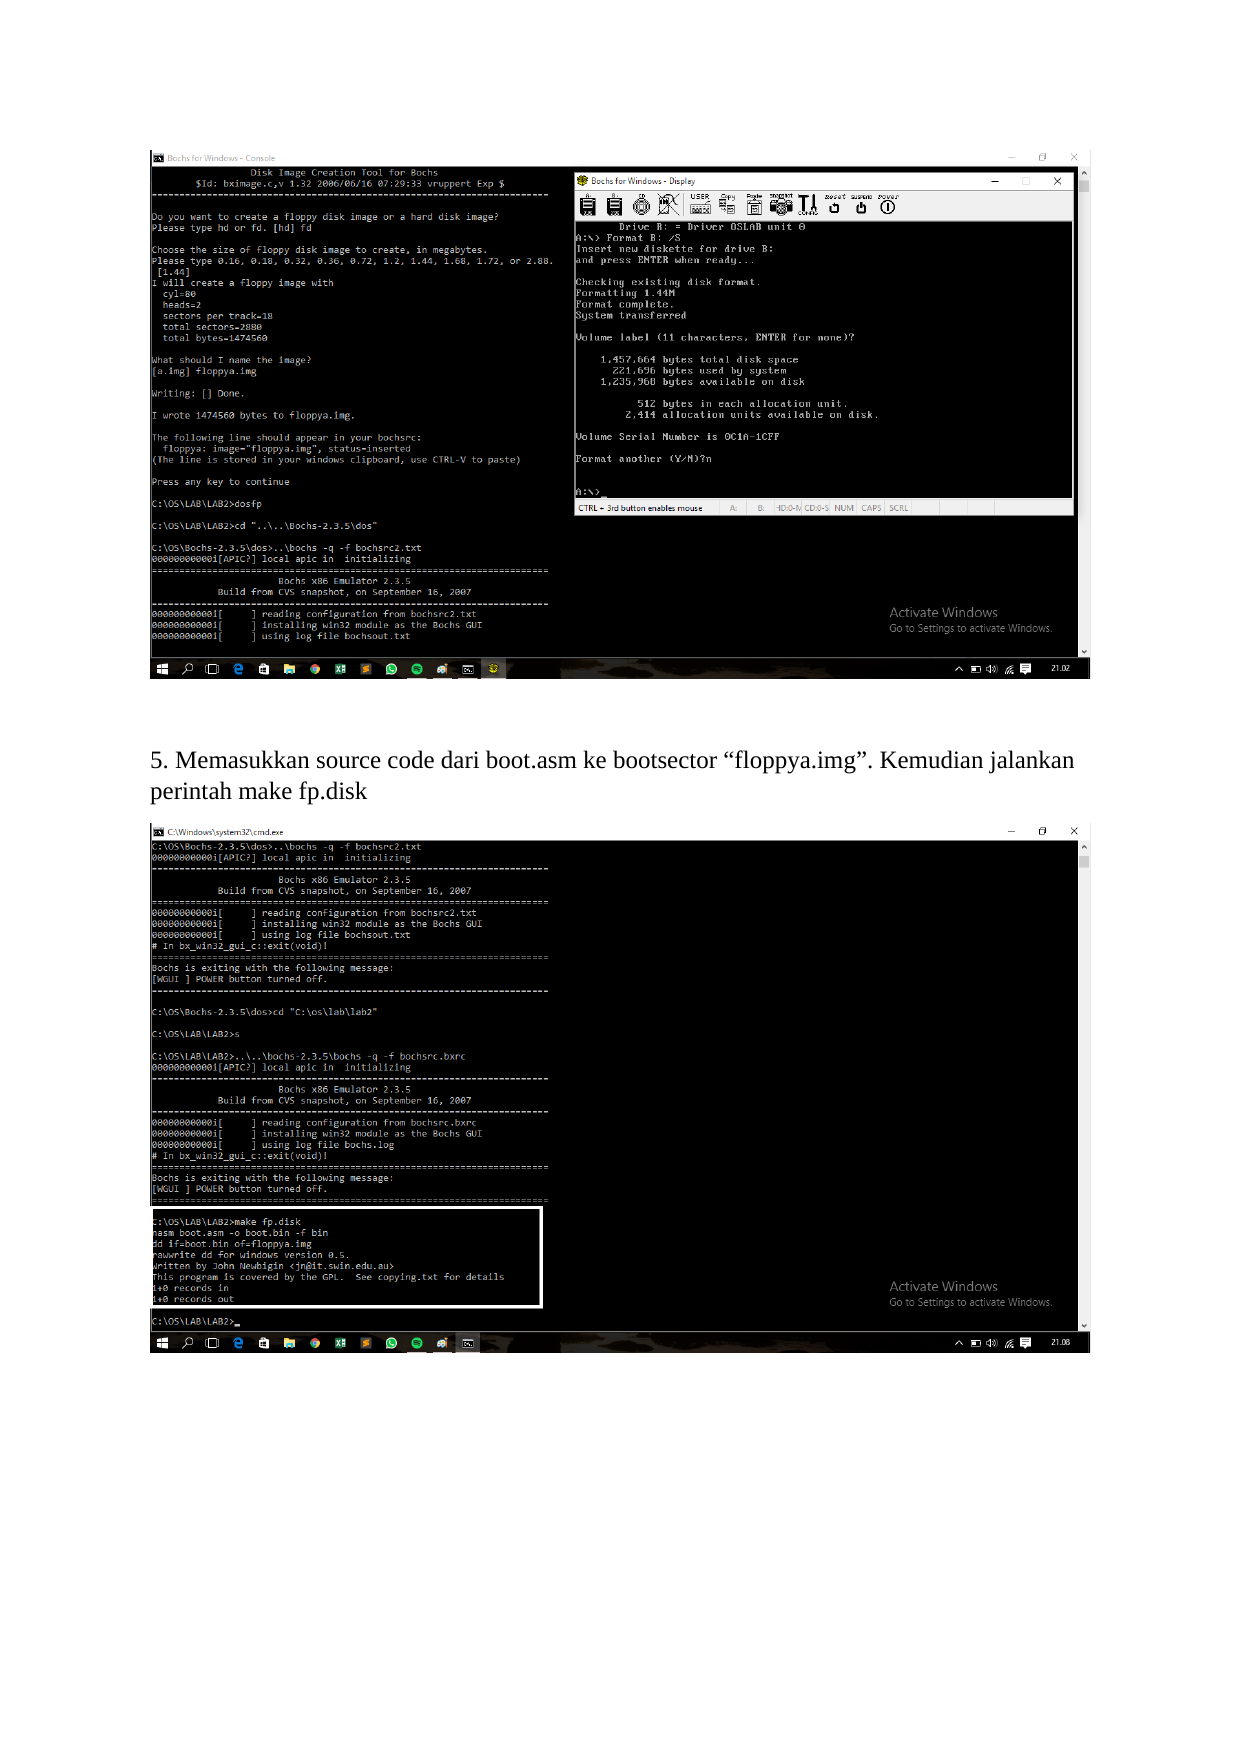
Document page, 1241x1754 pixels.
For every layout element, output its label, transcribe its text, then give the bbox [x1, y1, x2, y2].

text 5. Memasukkan source code dari boot.asm ke bootsector “floppya.img”. Kemudian jalankan perintah make fp.disk [150, 745, 1090, 805]
picture [150, 823, 1091, 1353]
picture [150, 150, 1091, 679]
